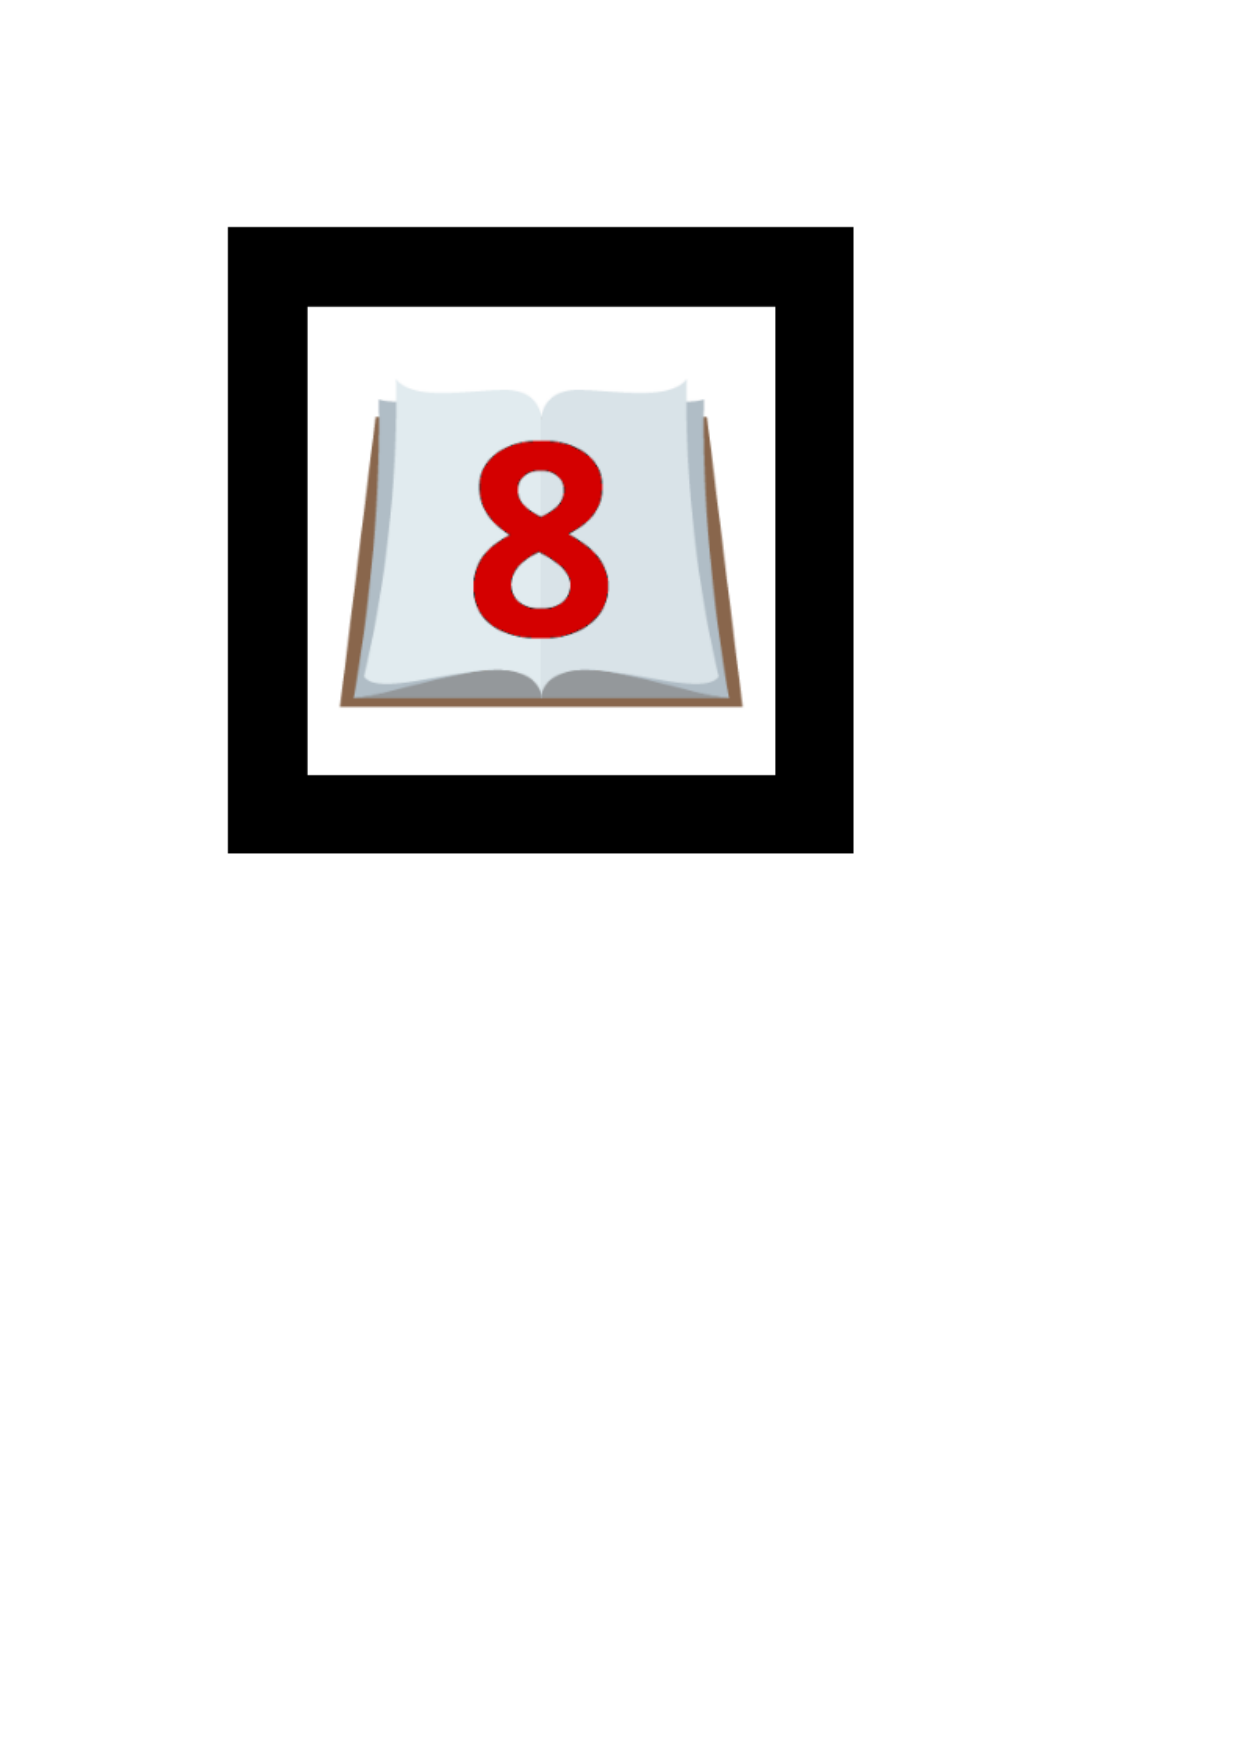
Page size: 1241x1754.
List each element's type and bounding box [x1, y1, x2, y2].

picture [150, 150, 932, 932]
